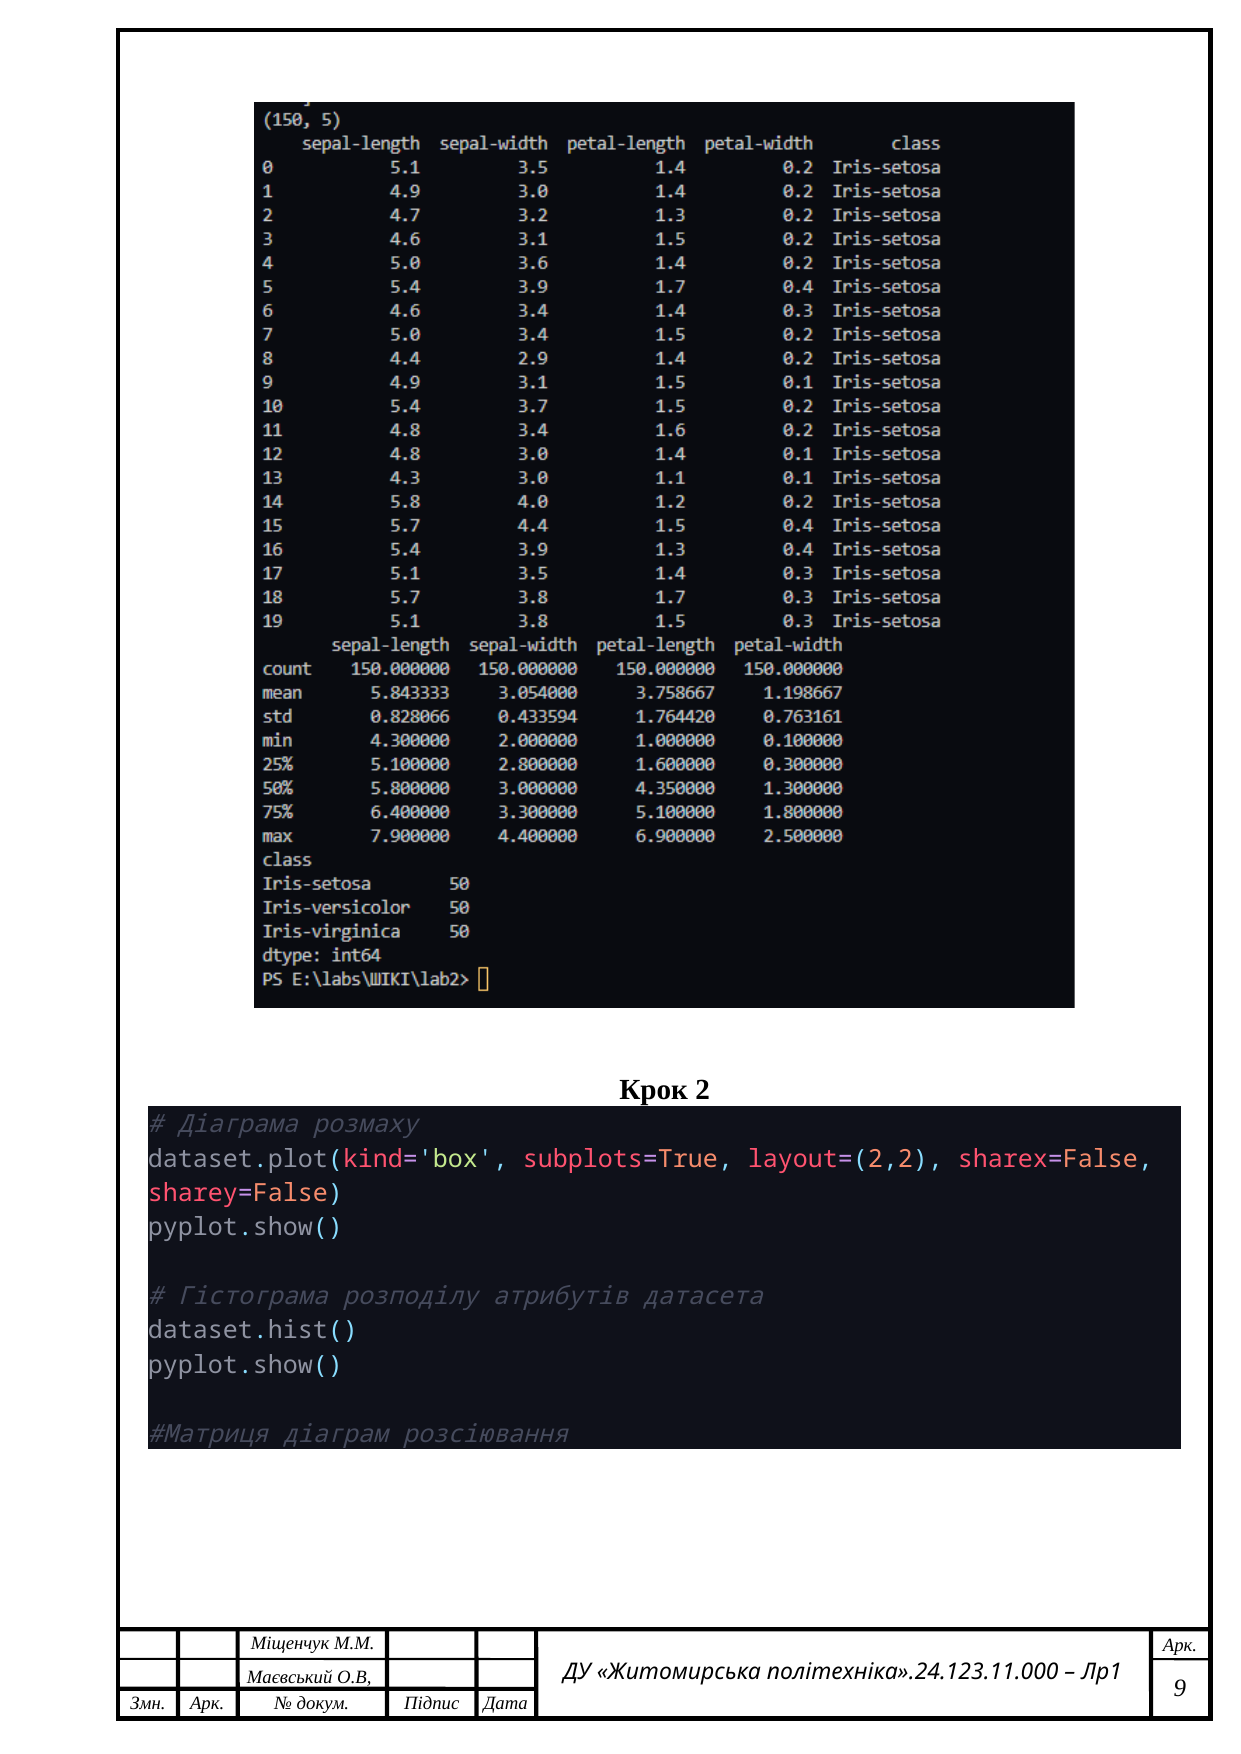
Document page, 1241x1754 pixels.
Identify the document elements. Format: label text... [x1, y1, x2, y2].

text dataset.hist() [148, 1312, 1181, 1346]
text pyplot.show() [148, 1346, 1181, 1381]
text pyplot.show() [148, 1209, 1181, 1243]
text dataset.plot(kind='box', subplots=True, layout=(2,2), sharex=False, sharey=False) [148, 1140, 1181, 1209]
picture [254, 102, 1075, 1008]
text # Гістограма розподілу атрибутів датасета [148, 1277, 1181, 1312]
text #Матриця діаграм розсіювання [148, 1415, 1181, 1449]
text # Діаграма розмаху [148, 1106, 1181, 1140]
text Крок 2 [148, 1072, 1181, 1106]
